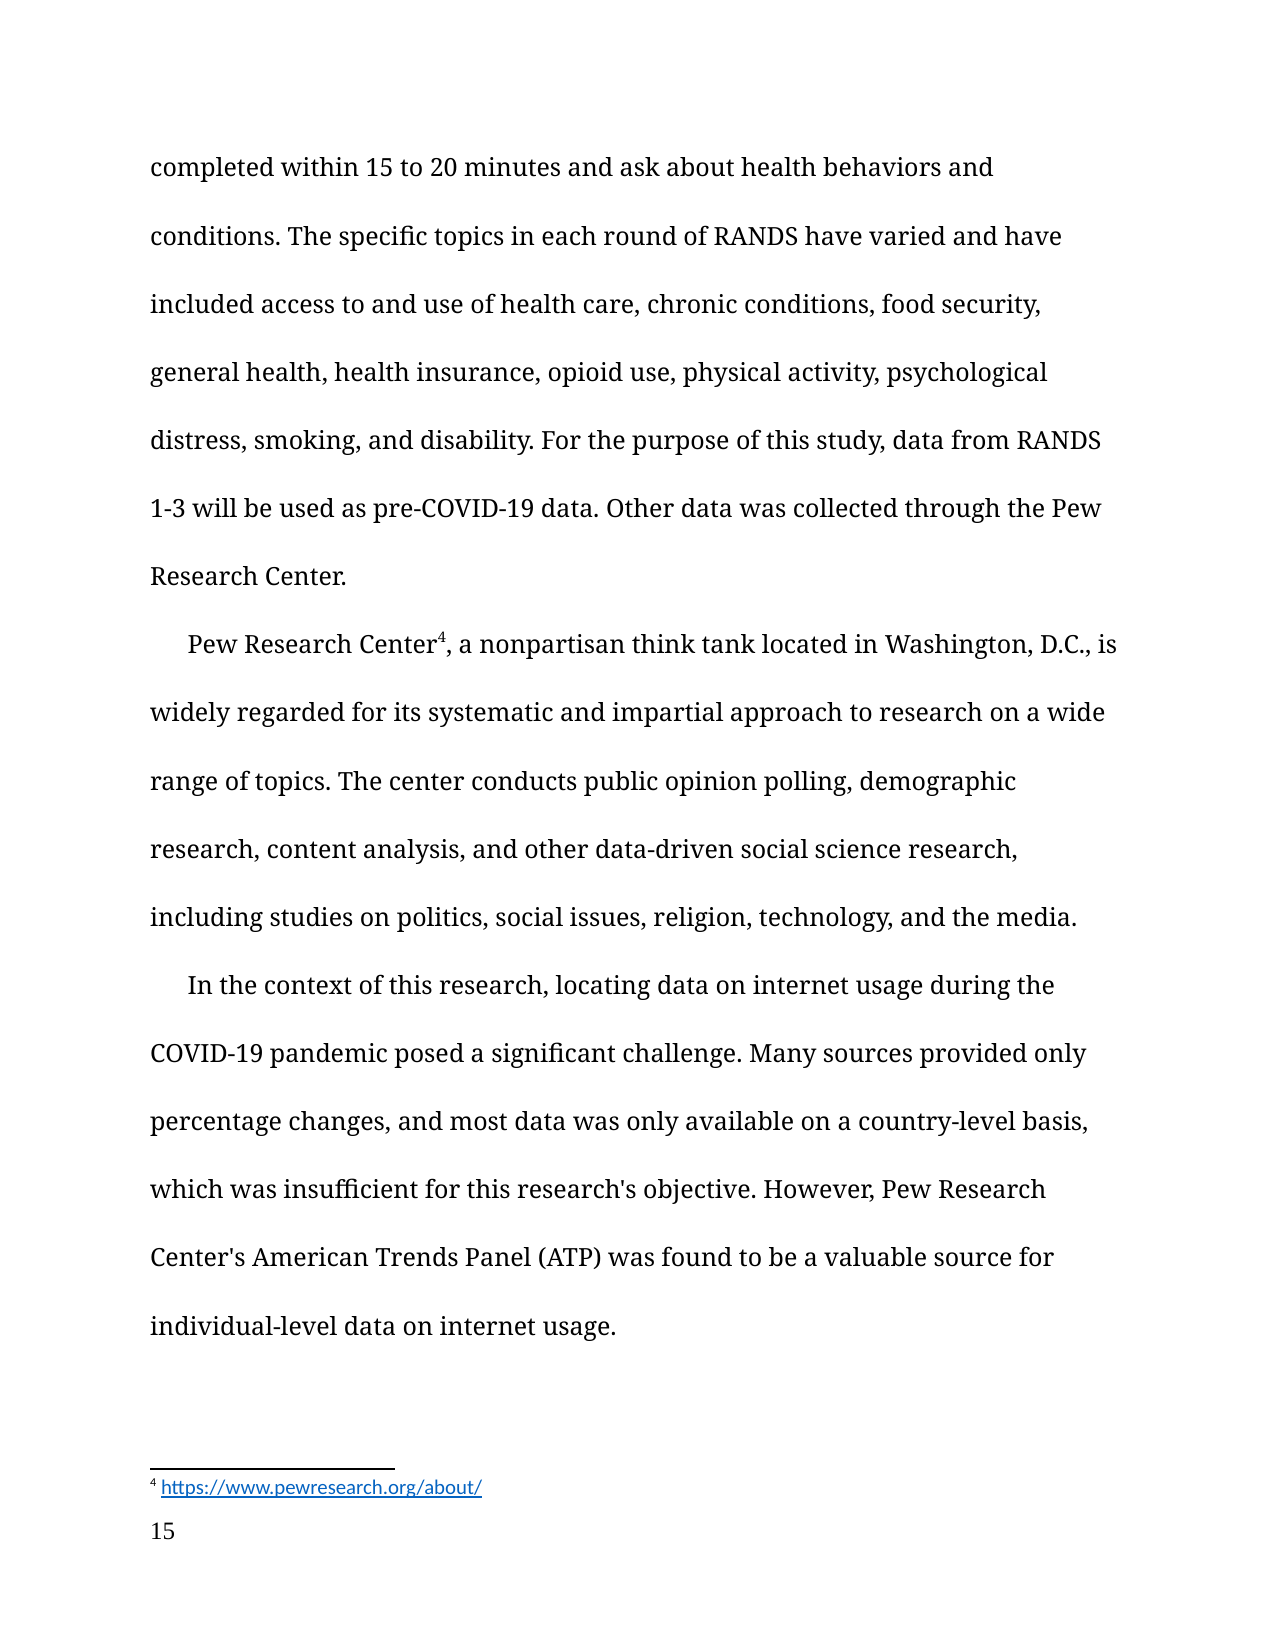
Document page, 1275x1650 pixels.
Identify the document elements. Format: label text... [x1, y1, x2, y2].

text In the context of this research, locating data on internet usage during the COVID-19 pandemic posed a significant challenge. Many sources provided only percentage changes, and most data was only available on a country-level basis, which was insufficient for this research's objective. However, Pew Research Center's American Trends Panel (ATP) was found to be a valuable source for individual-level data on internet usage. [150, 967, 1125, 1342]
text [150, 150, 1125, 593]
text Pew Research Center, a nonpartisan think tank located in Washington, D.C., is widely regarded for its systematic and impartial approach to research on a wide range of topics. The center conducts public opinion polling, demographic research, content analysis, and other data-driven social science research, including studies on politics, social issues, religion, technology, and the media. [150, 627, 1125, 933]
